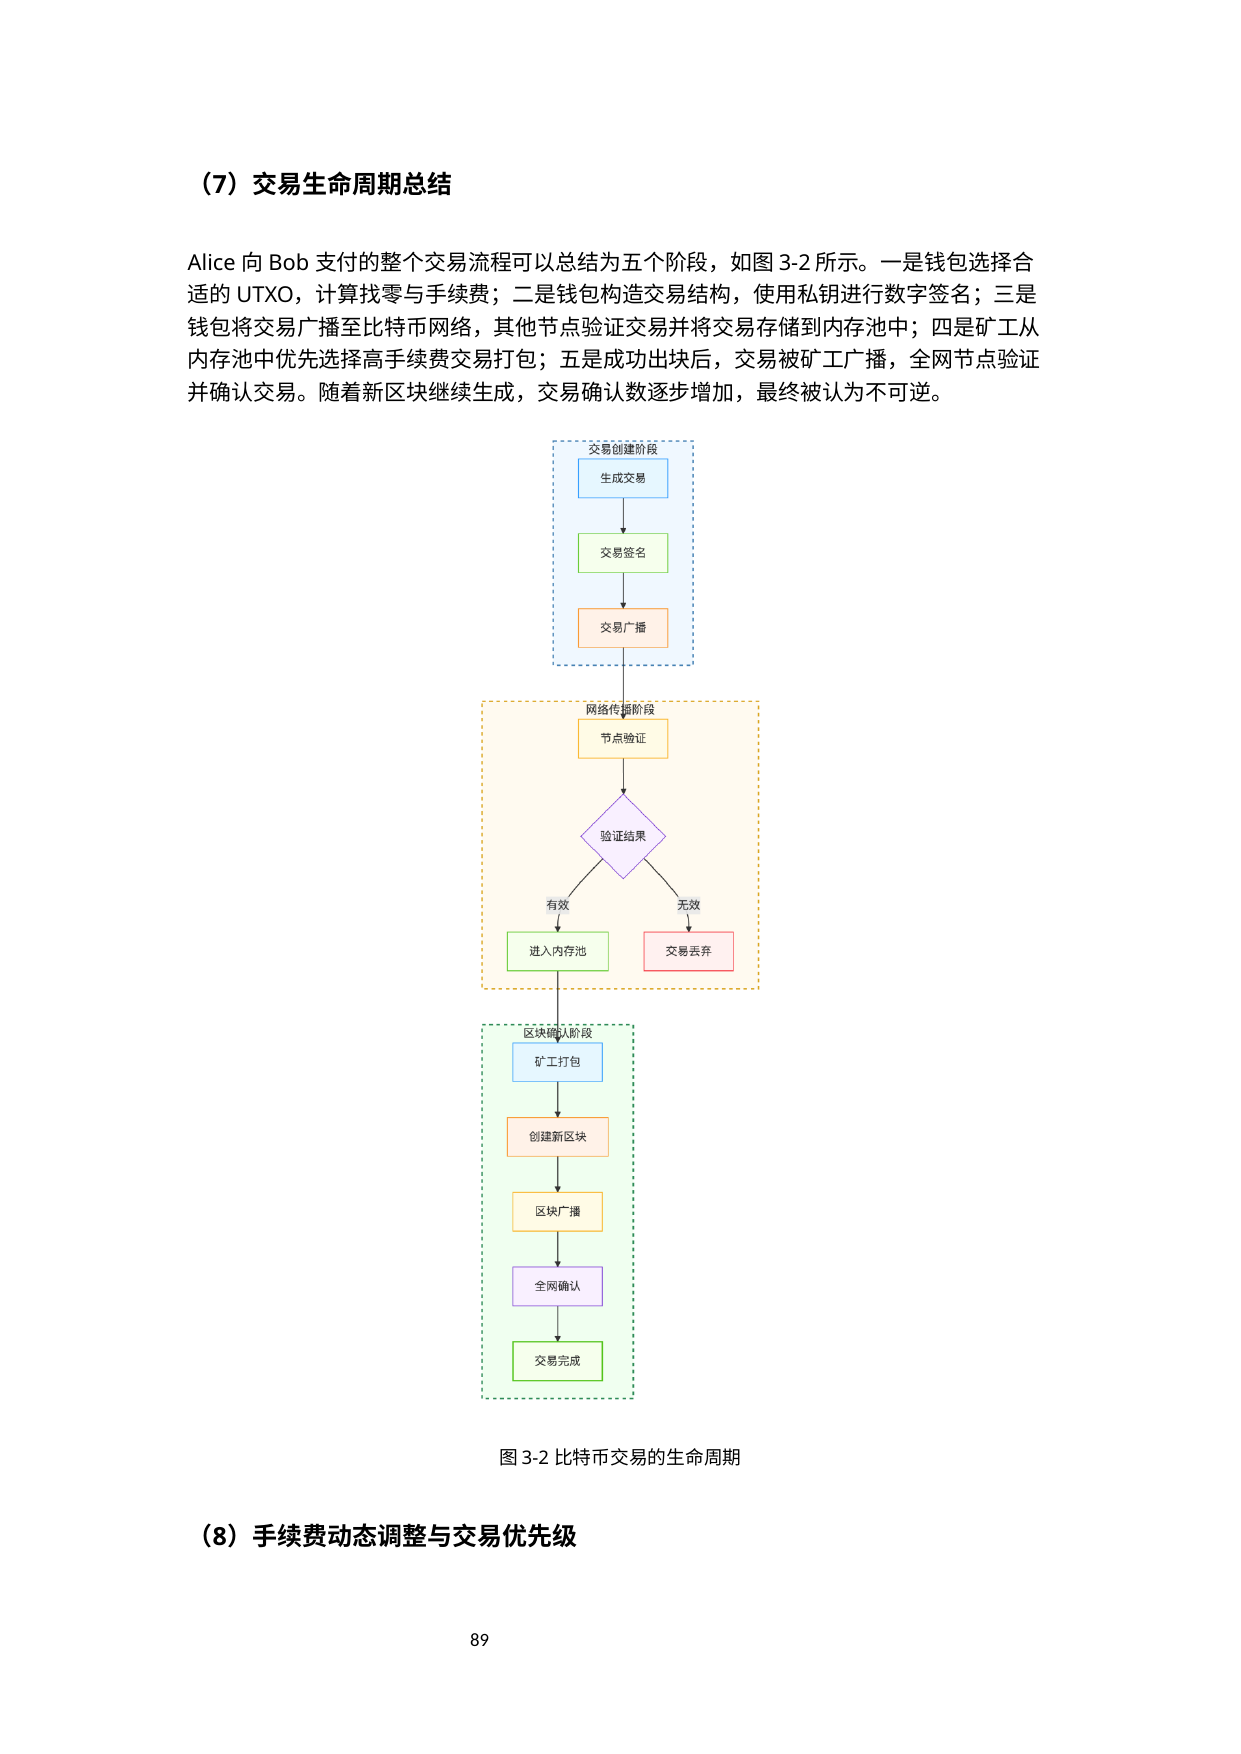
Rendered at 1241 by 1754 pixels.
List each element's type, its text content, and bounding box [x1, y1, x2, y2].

text Alice 向 Bob 支付的整个交易流程可以总结为五个阶段，如图3-2所示。一是钱包选择合适的 UTXO，计算找零与手续费；二是钱包构造交易结构，使用私钥进行数字签名；三是钱包将交易广播至比特币网络，其他节点验证交易并将交易存储到内存池中；四是矿工从内存池中优先选择高手续费交易打包；五是成功出块后，交易被矿工广播，全网节点验证并确认交易。随着新区块继续生成，交易确认数逐步增加，最终被认为不可逆。 [187, 244, 1053, 407]
subtitle （8）手续费动态调整与交易优先级 [187, 1502, 1053, 1567]
picture [476, 435, 764, 1404]
text 图3-2 比特币交易的生命周期 [187, 1440, 1053, 1472]
subtitle （7）交易生命周期总结 [187, 150, 1053, 215]
